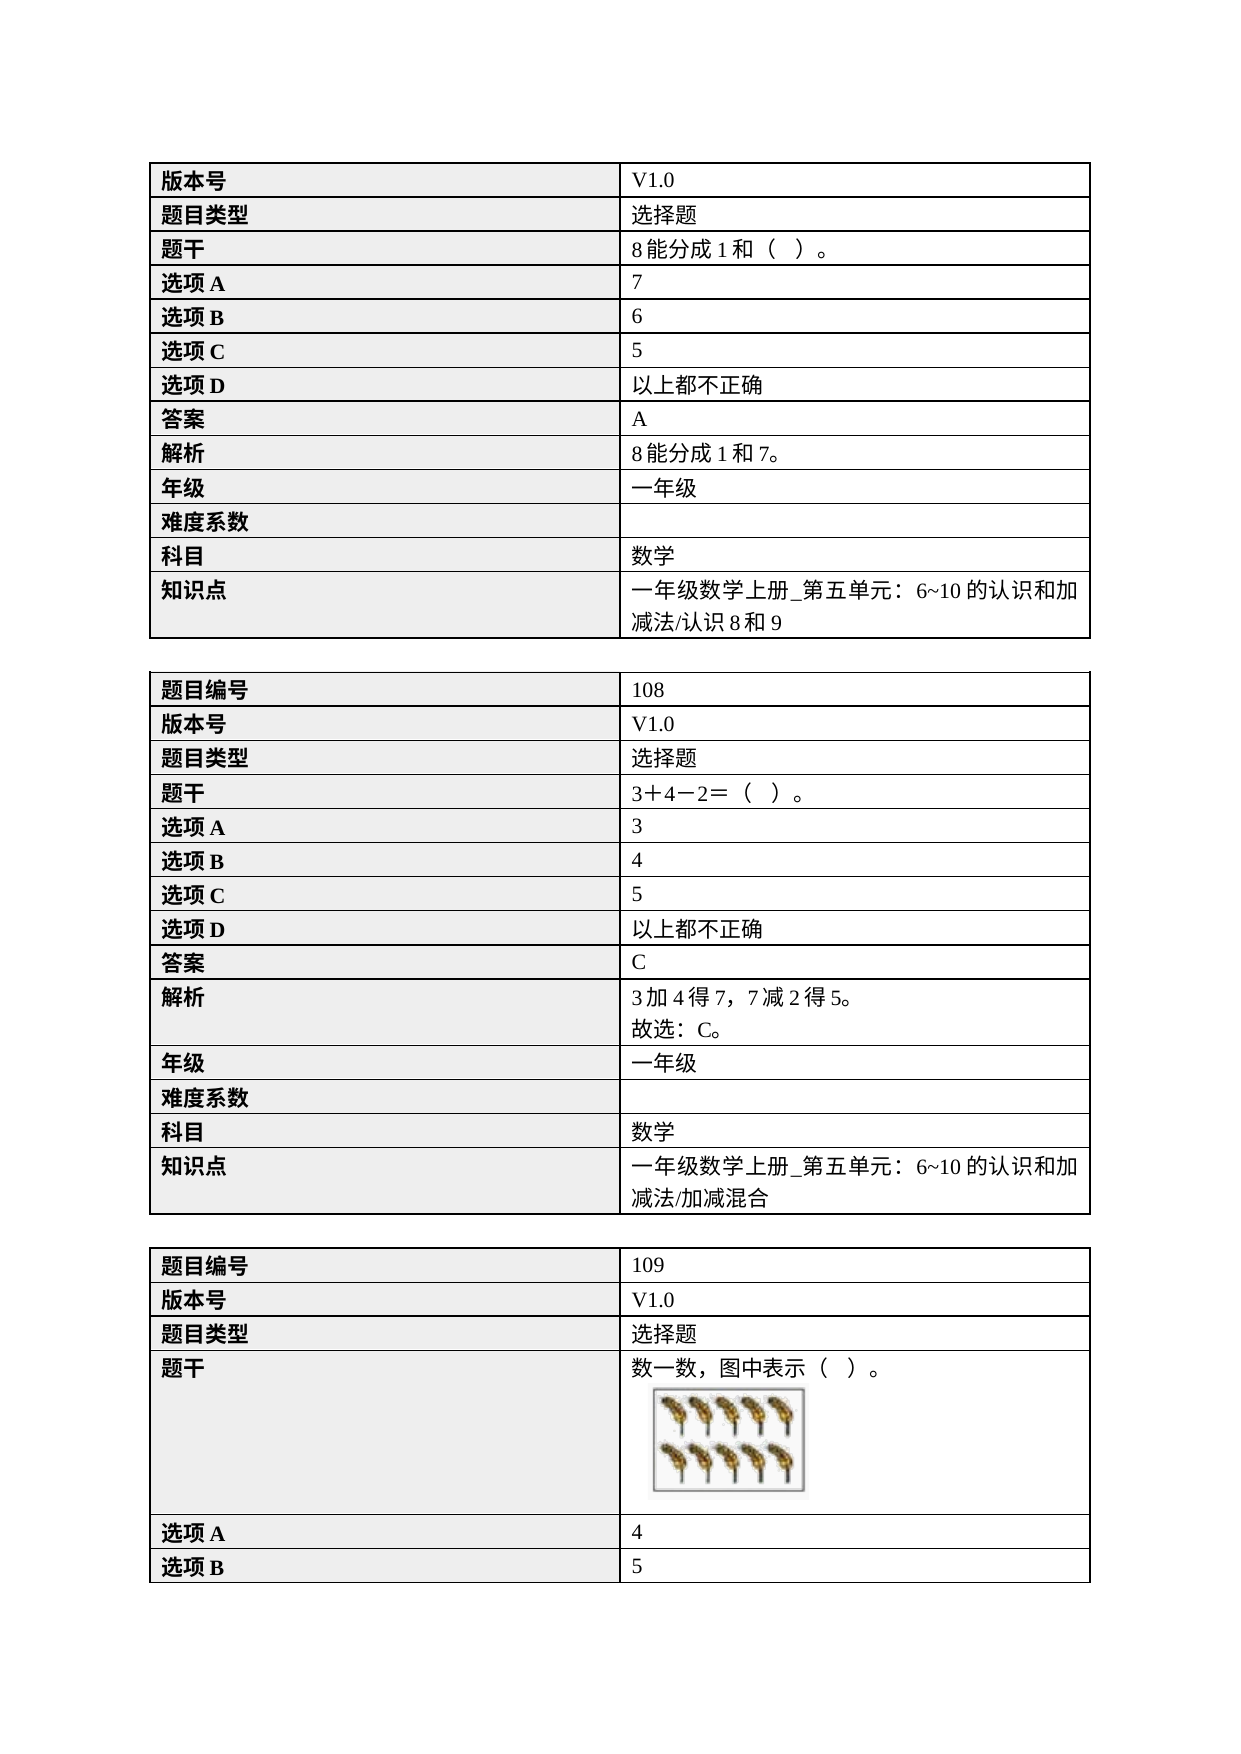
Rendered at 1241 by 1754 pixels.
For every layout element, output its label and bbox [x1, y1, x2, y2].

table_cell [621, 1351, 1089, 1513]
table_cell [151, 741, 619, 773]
picture [647, 1383, 810, 1500]
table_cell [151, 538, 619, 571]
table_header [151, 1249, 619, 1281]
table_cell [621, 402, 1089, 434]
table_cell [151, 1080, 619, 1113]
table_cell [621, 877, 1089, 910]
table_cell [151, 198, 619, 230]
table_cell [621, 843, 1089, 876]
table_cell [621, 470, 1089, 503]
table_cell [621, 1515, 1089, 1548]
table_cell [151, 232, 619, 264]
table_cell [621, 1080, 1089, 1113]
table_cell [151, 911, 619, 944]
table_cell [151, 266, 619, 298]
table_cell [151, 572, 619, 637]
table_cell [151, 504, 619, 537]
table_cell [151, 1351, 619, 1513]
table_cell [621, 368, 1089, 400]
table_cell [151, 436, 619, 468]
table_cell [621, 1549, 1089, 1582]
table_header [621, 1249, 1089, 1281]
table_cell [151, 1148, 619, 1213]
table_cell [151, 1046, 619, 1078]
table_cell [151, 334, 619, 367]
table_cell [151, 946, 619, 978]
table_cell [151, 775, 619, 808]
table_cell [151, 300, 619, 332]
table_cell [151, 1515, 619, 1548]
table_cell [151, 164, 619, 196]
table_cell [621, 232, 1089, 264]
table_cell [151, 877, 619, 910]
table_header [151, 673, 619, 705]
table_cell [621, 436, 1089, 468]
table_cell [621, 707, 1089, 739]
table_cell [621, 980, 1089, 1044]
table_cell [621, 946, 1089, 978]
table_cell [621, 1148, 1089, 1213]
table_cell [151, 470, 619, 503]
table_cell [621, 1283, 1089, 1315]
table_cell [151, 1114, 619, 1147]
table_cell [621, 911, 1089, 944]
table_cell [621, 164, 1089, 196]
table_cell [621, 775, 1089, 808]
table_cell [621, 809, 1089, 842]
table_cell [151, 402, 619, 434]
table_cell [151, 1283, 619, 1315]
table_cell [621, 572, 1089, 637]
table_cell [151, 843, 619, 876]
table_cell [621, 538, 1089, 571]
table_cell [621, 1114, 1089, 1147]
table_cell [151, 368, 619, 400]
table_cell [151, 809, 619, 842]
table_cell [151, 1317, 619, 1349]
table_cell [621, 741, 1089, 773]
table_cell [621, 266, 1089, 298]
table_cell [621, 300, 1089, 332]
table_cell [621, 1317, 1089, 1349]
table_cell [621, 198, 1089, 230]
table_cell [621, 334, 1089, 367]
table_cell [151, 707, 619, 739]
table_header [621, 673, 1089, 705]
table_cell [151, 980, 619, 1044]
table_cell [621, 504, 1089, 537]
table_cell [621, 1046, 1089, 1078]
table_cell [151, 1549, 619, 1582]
